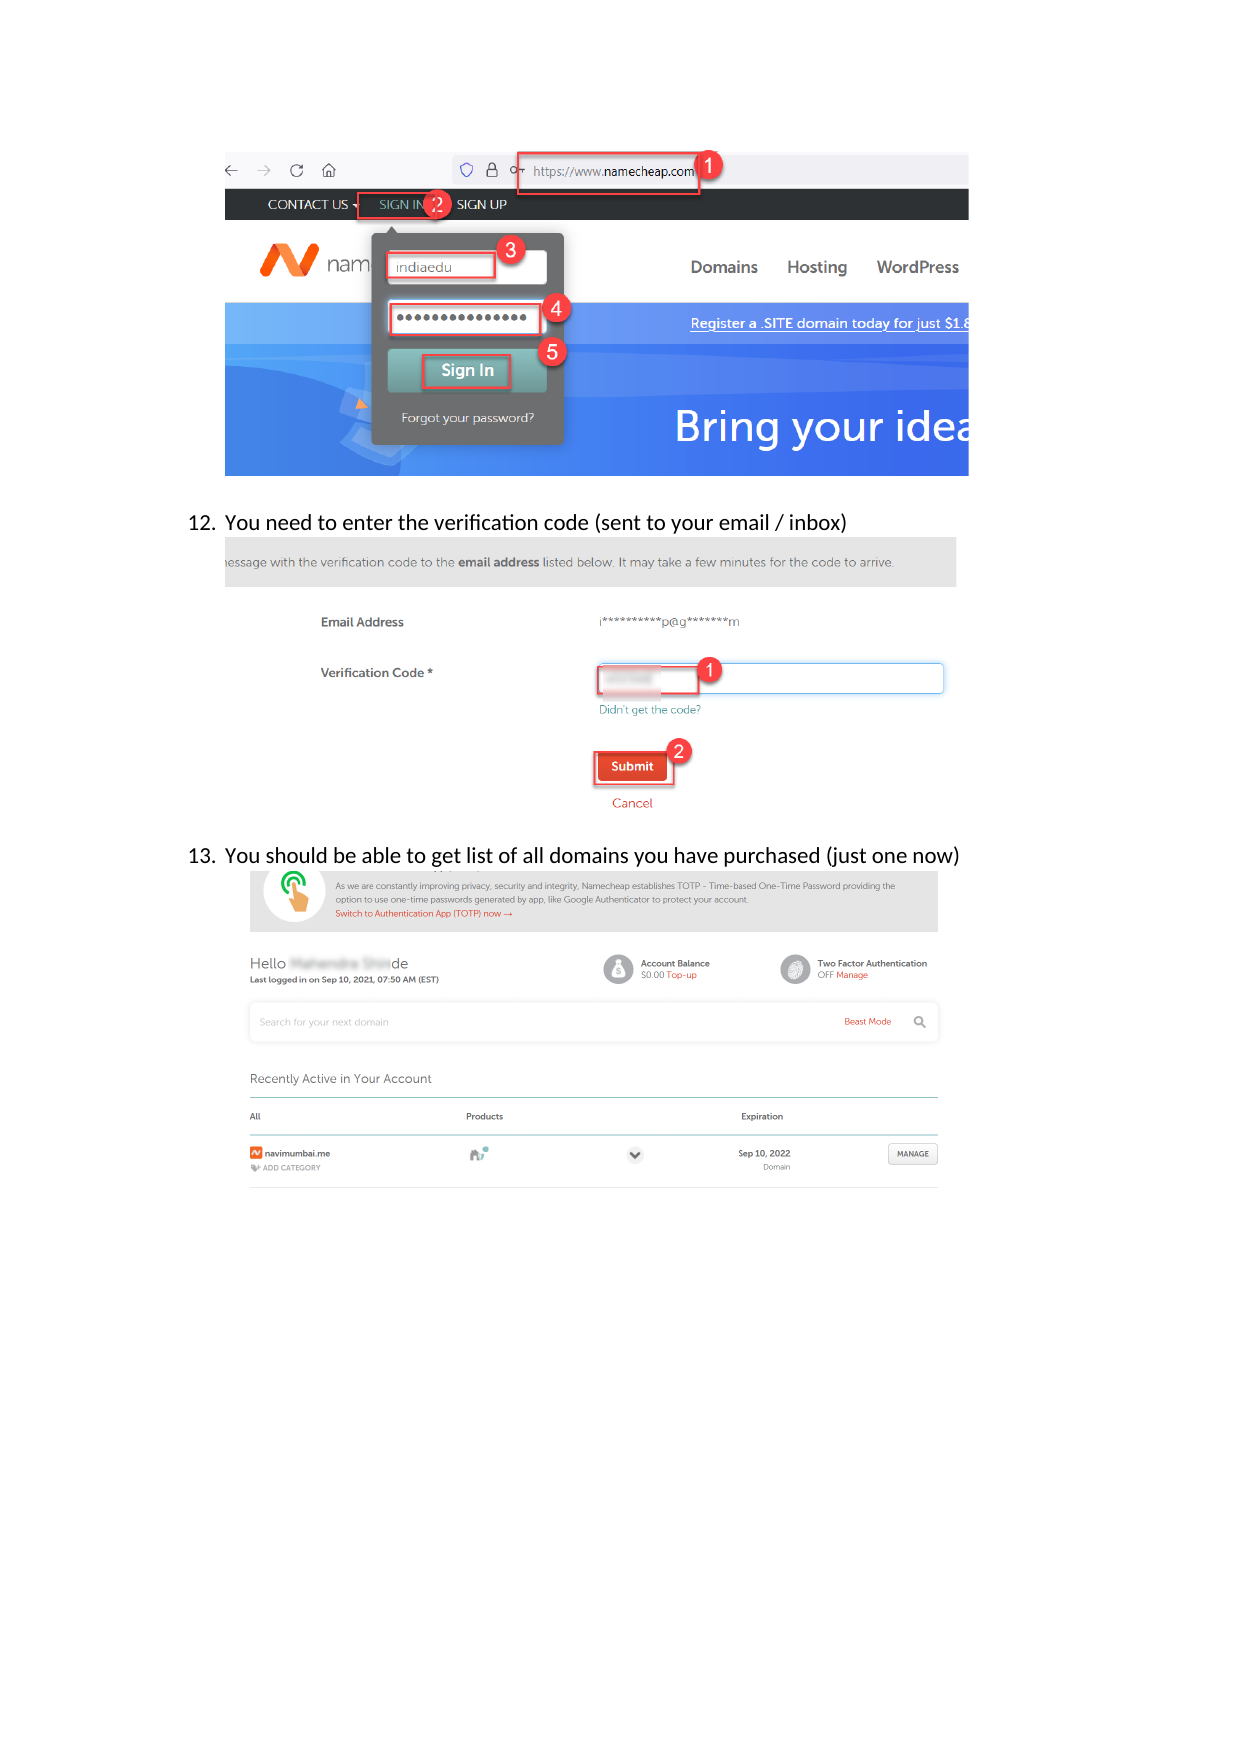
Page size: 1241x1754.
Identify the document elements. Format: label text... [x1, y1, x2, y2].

picture [225, 537, 957, 839]
picture [225, 150, 969, 476]
picture [225, 871, 961, 1196]
list You should be able to get list of all domains you have purchased (just one now) [187, 841, 1090, 869]
list You need to enter the verification code (sent to your email / inbox) [187, 508, 1090, 536]
